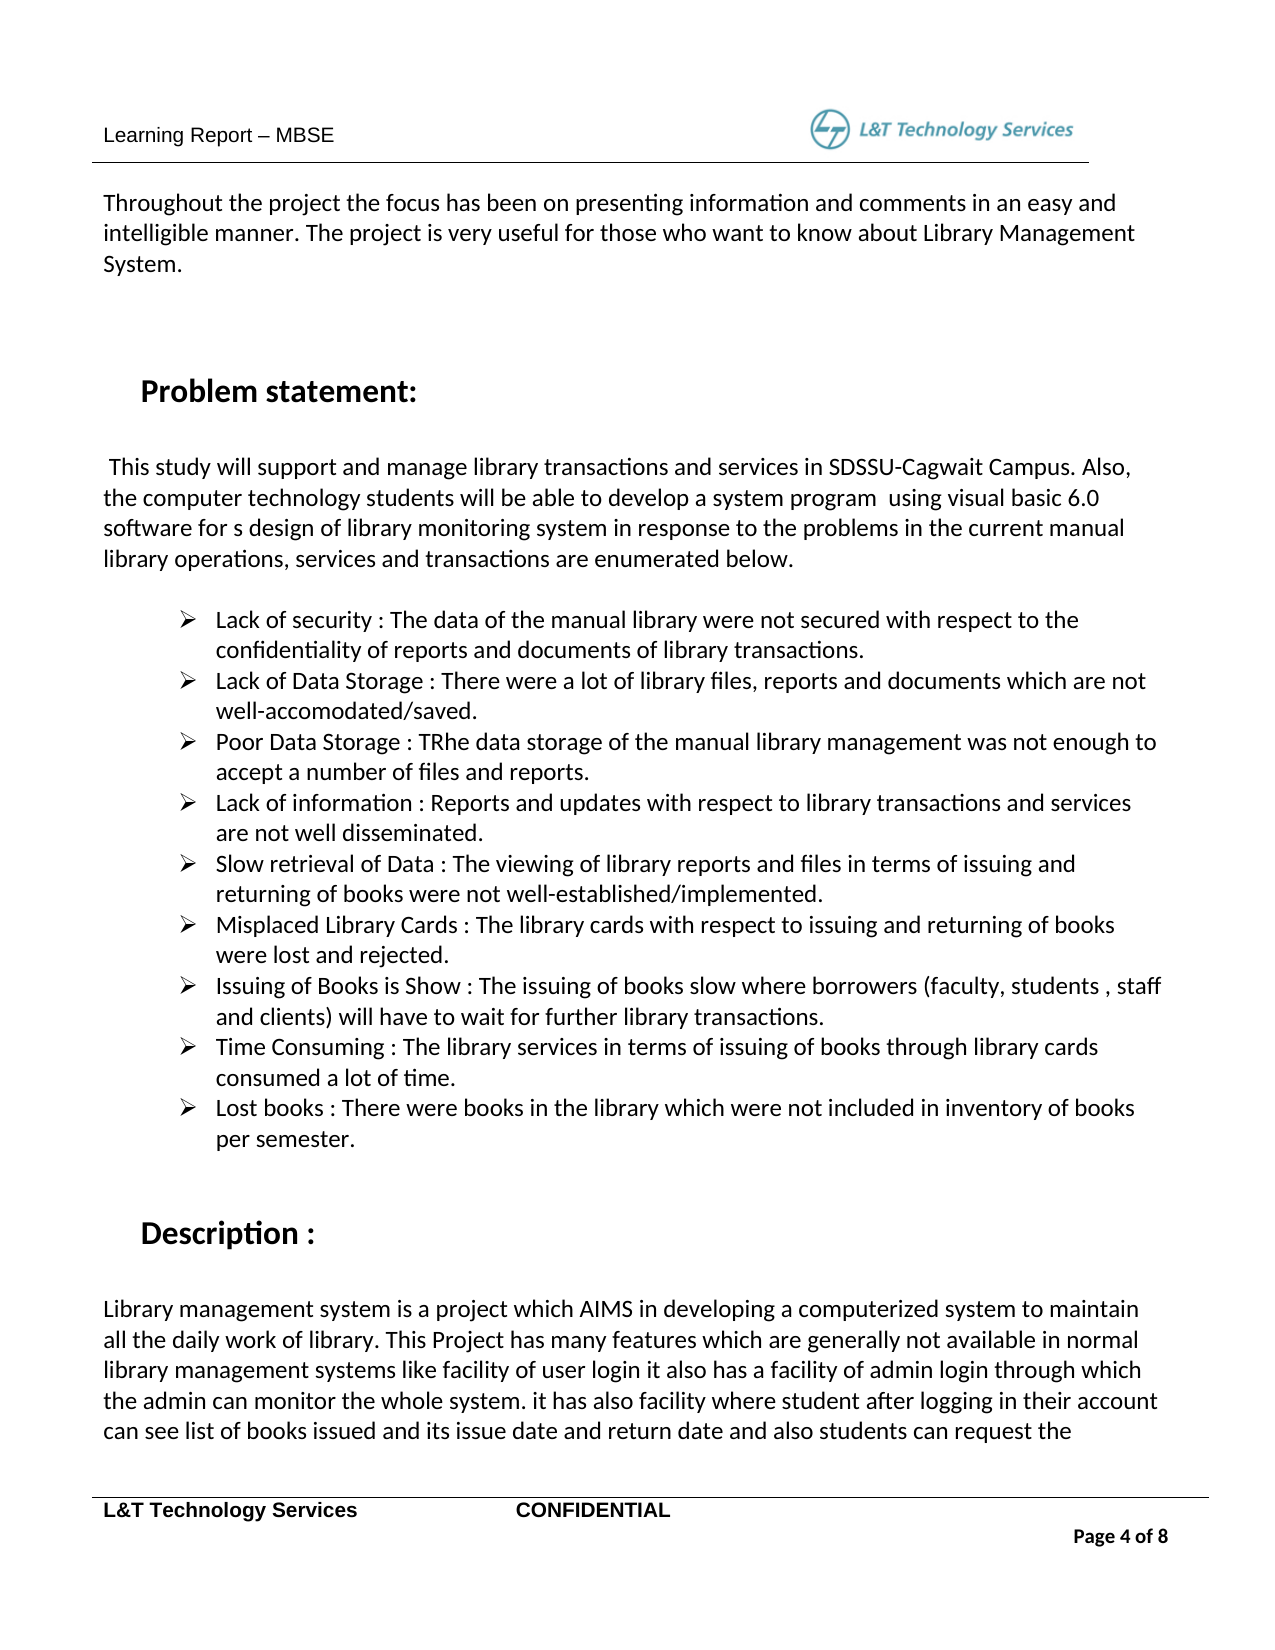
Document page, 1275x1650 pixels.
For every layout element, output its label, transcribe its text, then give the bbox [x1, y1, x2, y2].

list Lost books : There were books in the library which were not included in inventory of books per semester. [178, 1092, 1162, 1153]
list Lack of information : Reports and updates with respect to library transactions and services are not well disseminated. [178, 787, 1162, 848]
text Problem statement: [103, 370, 1162, 411]
list Slow retrieval of Data : The viewing of library reports and files in terms of issuing and returning of books were not well-established/implemented. [178, 848, 1162, 909]
list Lack of Data Storage : There were a lot of library files, reports and documents which are not well-accomodated/saved. [178, 665, 1162, 726]
list Issuing of Books is Show : The issuing of books slow where borrowers (faculty, students , staff and clients) will have to wait for further library transactions. [178, 970, 1162, 1031]
list Time Consuming : The library services in terms of issuing of books through library cards consumed a lot of time. [178, 1031, 1162, 1092]
text Throughout the project the focus has been on presenting information and comments in an easy and intelligible manner. The project is very useful for those who want to know about Library Management System. [103, 187, 1162, 278]
list Lack of security : The data of the manual library were not secured with respect to the confidentiality of reports and documents of library transactions. [178, 604, 1162, 665]
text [103, 1293, 1162, 1446]
text Description : [103, 1212, 1162, 1253]
text This study will support and manage library transactions and services in SDSSU-Cagwait Campus. Also, the computer technology students will be able to develop a system program using visual basic 6.0 software for s design of library monitoring system in response to the problems in the current manual library operations, services and transactions are enumerated below. [103, 451, 1162, 573]
list Misplaced Library Cards : The library cards with respect to issuing and returning of books were lost and rejected. [178, 909, 1162, 970]
list Poor Data Storage : TRhe data storage of the manual library management was not enough to accept a number of files and reports. [178, 726, 1162, 787]
